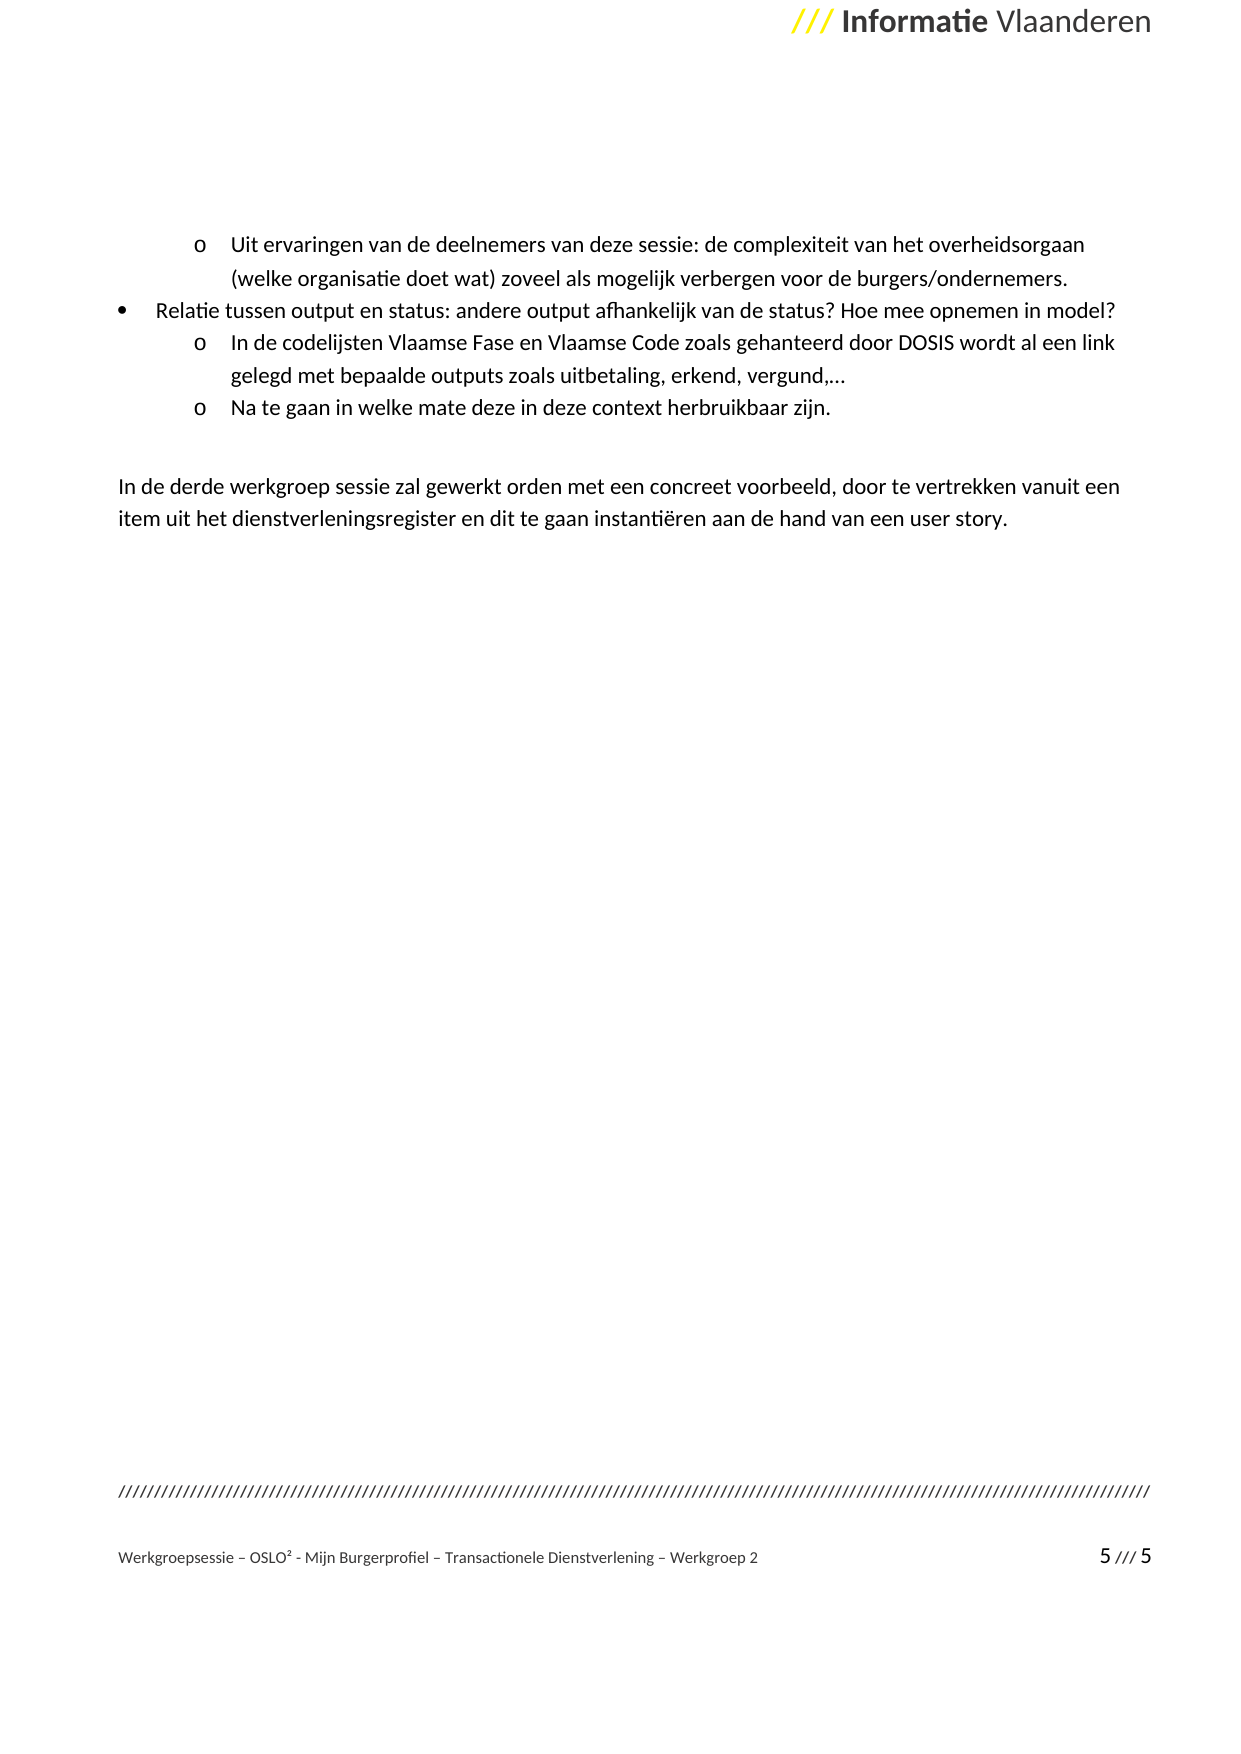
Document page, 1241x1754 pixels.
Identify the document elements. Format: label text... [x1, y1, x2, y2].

list Na te gaan in welke mate deze in deze context herbruikbaar zijn. [193, 393, 1152, 423]
list Uit ervaringen van de deelnemers van deze sessie: de complexiteit van het overheidsorgaan (welke organisatie doet wat) zoveel als mogelijk verbergen voor de burgers/ondernemers. [193, 230, 1152, 292]
list Relatie tussen output en status: andere output afhankelijk van de status? Hoe mee opnemen in model? [118, 296, 1152, 324]
list In de codelijsten Vlaamse Fase en Vlaamse Code zoals gehanteerd door DOSIS wordt al een link gelegd met bepaalde outputs zoals uitbetaling, erkend, vergund,… [193, 328, 1152, 389]
text In de derde werkgroep sessie zal gewerkt orden met een concreet voorbeeld, door te vertrekken vanuit een item uit het dienstverleningsregister en dit te gaan instantiëren aan de hand van een user story. [118, 472, 1152, 532]
